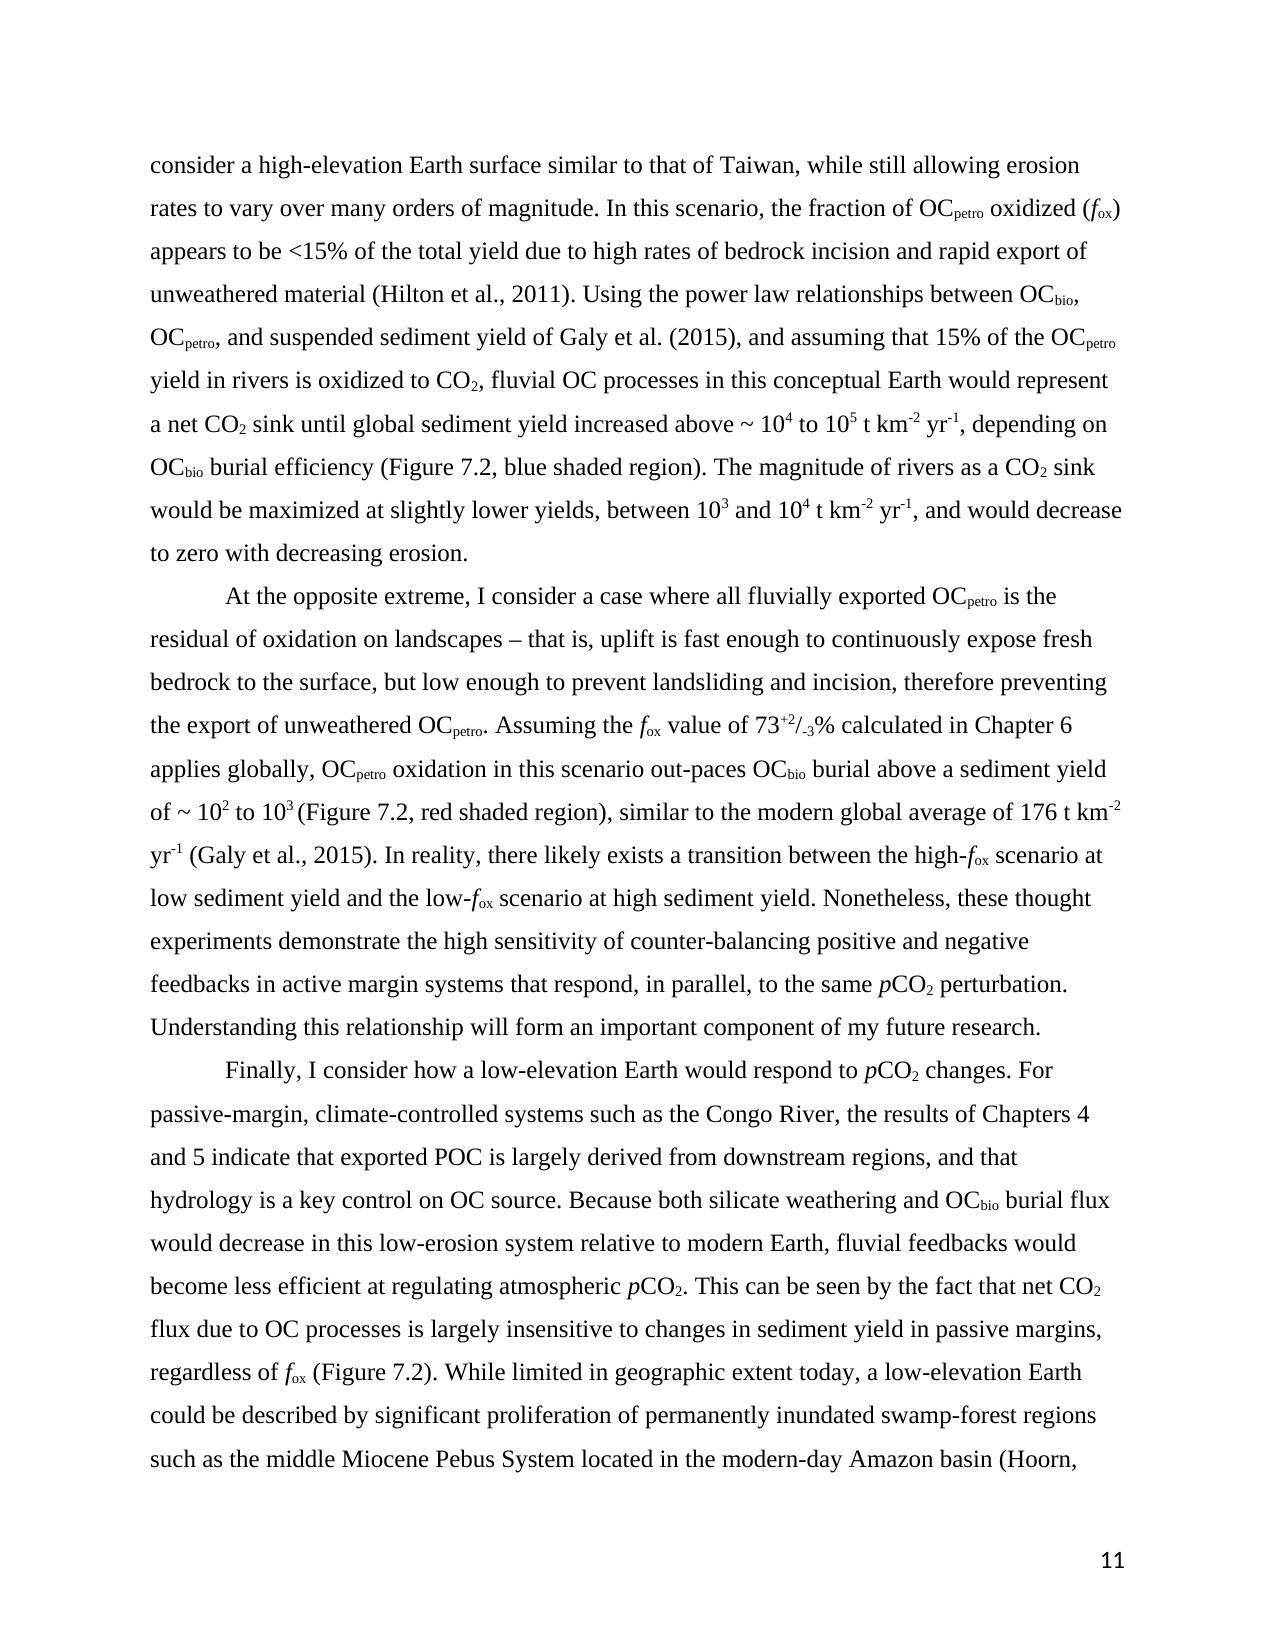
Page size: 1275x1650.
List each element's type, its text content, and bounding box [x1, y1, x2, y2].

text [150, 1056, 1125, 1472]
text At the opposite extreme, I consider a case where all fluvially exported OCpetro is the residual of oxidation on landscapes – that is, uplift is fast enough to continuously expose fresh bedrock to the surface, but low enough to prevent landsliding and incision, therefore preventing the export of unweathered OCpetro. Assuming the fox value of 73+2/-3% calculated in Chapter 6 applies globally, OCpetro oxidation in this scenario out-paces OCbio burial above a sediment yield of ~ 102 to 103 (Figure 7.2, red shaded region), similar to the modern global average of 176 t km-2 yr-1 (Galy et al., 2015). In reality, there likely exists a transition between the high-fox scenario at low sediment yield and the low-fox scenario at high sediment yield. Nonetheless, these thought experiments demonstrate the high sensitivity of counter-balancing positive and negative feedbacks in active margin systems that respond, in parallel, to the same pCO2 perturbation. Understanding this relationship will form an important component of my future research. [150, 581, 1125, 1041]
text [150, 150, 1125, 567]
